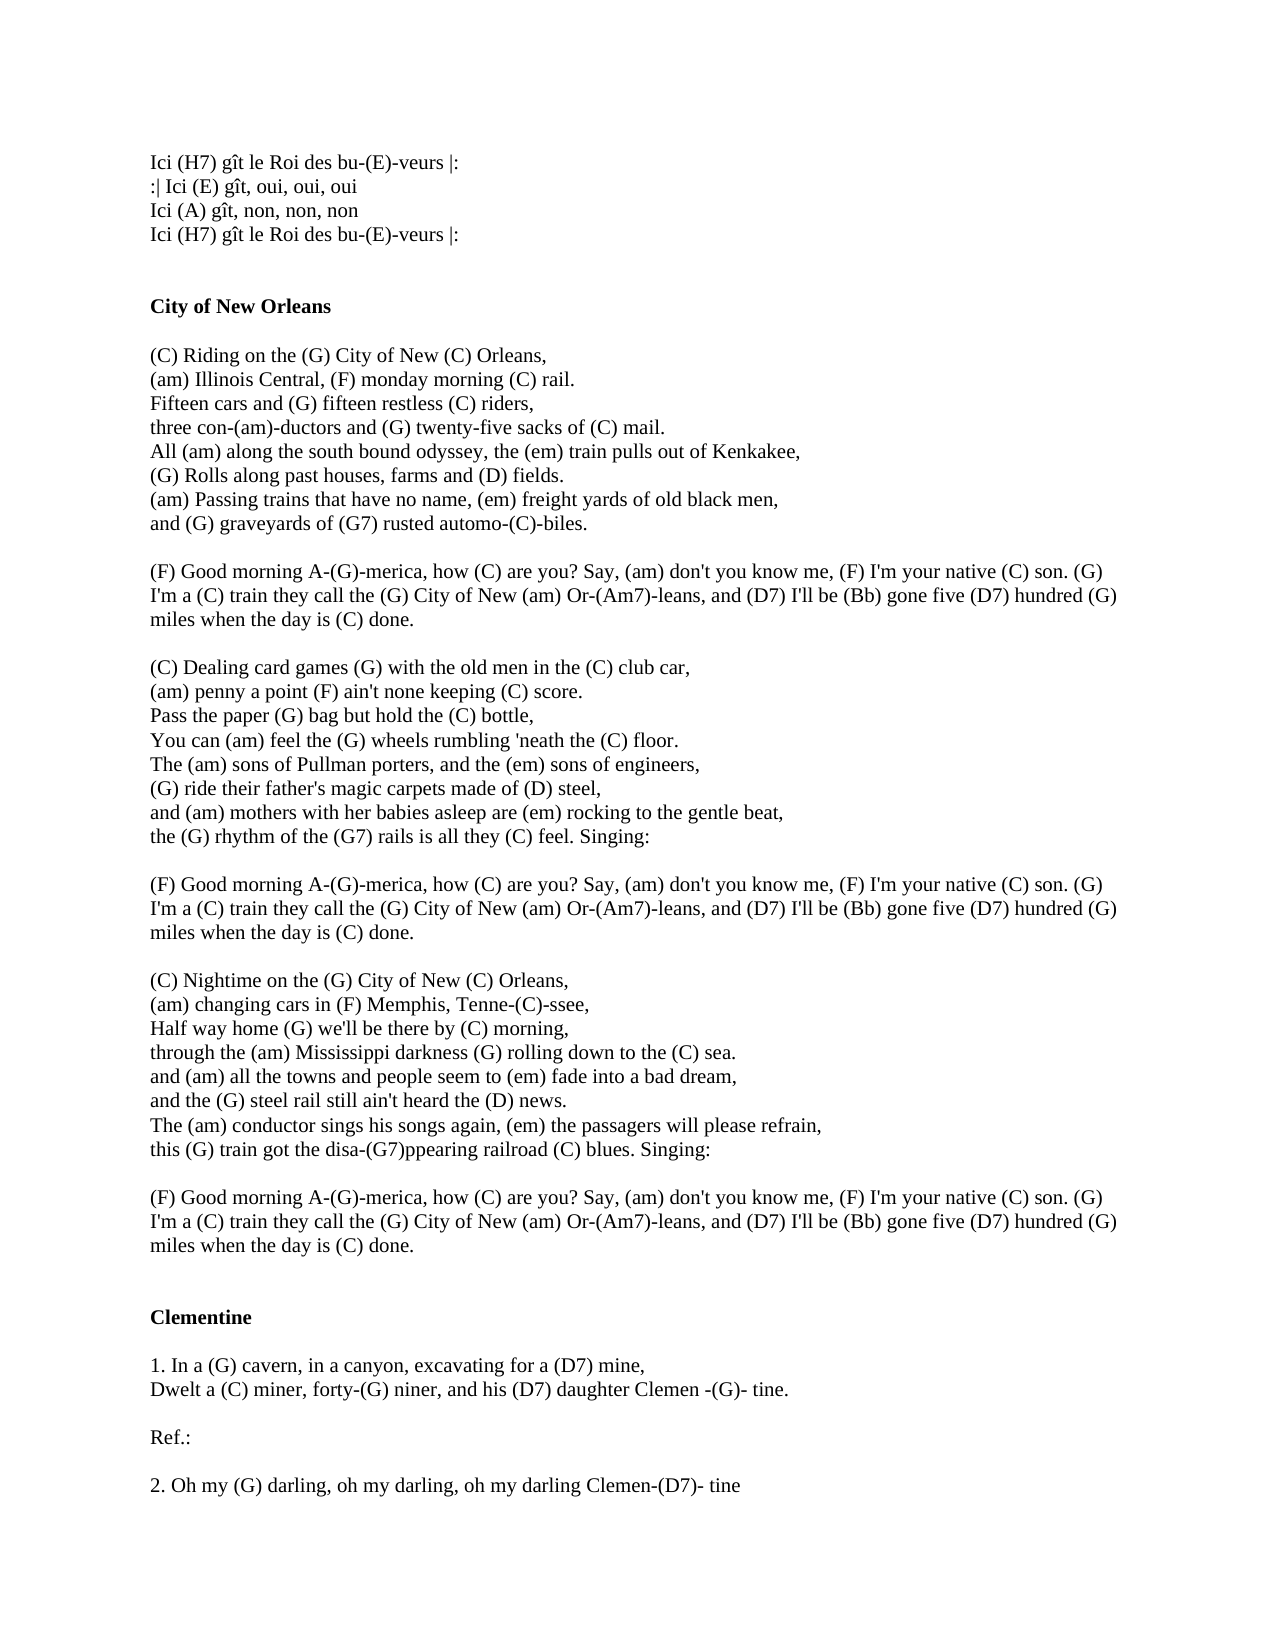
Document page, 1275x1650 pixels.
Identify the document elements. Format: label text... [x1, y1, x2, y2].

text through the (am) Mississippi darkness (G) rolling down to the (C) sea. [150, 1040, 1125, 1064]
text Half way home (G) we'll be there by (C) morning, [150, 1016, 1125, 1040]
text You can (am) feel the (G) wheels rumbling 'neath the (C) floor. [150, 727, 1125, 752]
text (am) penny a point (F) ain't none keeping (C) score. [150, 679, 1125, 703]
text Ici (A) gît, non, non, non [150, 198, 1125, 222]
text (F) Good morning A-(G)-merica, how (C) are you? Say, (am) don't you know me, (F) I'm your native (C) son. (G) I'm a (C) train they call the (G) City of New (am) Or-(Am7)-leans, and (D7) I'll be (Bb) gone five (D7) hundred (G) miles when the day is (C) done. [150, 1185, 1125, 1257]
text Fifteen cars and (G) fifteen restless (C) riders, [150, 391, 1125, 415]
text this (G) train got the disa-(G7)ppearing railroad (C) blues. Singing: [150, 1137, 1125, 1161]
text (G) Rolls along past houses, farms and (D) fields. [150, 463, 1125, 487]
text (C) Riding on the (G) City of New (C) Orleans, [150, 342, 1125, 367]
text and (G) graveyards of (G7) rusted automo-(C)-biles. [150, 511, 1125, 535]
text the (G) rhythm of the (G7) rails is all they (C) feel. Singing: [150, 824, 1125, 848]
text (G) ride their father's magic carpets made of (D) steel, [150, 776, 1125, 800]
text Dwelt a (C) miner, forty-(G) niner, and his (D7) daughter Clemen -(G)- tine. [150, 1377, 1125, 1401]
text (am) Passing trains that have no name, (em) freight yards of old black men, [150, 487, 1125, 511]
text and (am) all the towns and people seem to (em) fade into a bad dream, [150, 1064, 1125, 1088]
text Clementine [150, 1305, 1125, 1329]
text (C) Dealing card games (G) with the old men in the (C) club car, [150, 655, 1125, 679]
text City of New Orleans [150, 294, 1125, 318]
text three con-(am)-ductors and (G) twenty-five sacks of (C) mail. [150, 415, 1125, 439]
text Ici (H7) gît le Roi des bu-(E)-veurs |: [150, 150, 1125, 174]
text (F) Good morning A-(G)-merica, how (C) are you? Say, (am) don't you know me, (F) I'm your native (C) son. (G) I'm a (C) train they call the (G) City of New (am) Or-(Am7)-leans, and (D7) I'll be (Bb) gone five (D7) hundred (G) miles when the day is (C) done. [150, 559, 1125, 631]
text Ref.: [150, 1425, 1125, 1449]
text (F) Good morning A-(G)-merica, how (C) are you? Say, (am) don't you know me, (F) I'm your native (C) son. (G) I'm a (C) train they call the (G) City of New (am) Or-(Am7)-leans, and (D7) I'll be (Bb) gone five (D7) hundred (G) miles when the day is (C) done. [150, 872, 1125, 944]
text Ici (H7) gît le Roi des bu-(E)-veurs |: [150, 222, 1125, 246]
text (am) changing cars in (F) Memphis, Tenne-(C)-ssee, [150, 992, 1125, 1016]
text 1. In a (G) cavern, in a canyon, excavating for a (D7) mine, [150, 1353, 1125, 1377]
text The (am) sons of Pullman porters, and the (em) sons of engineers, [150, 752, 1125, 776]
text All (am) along the south bound odyssey, the (em) train pulls out of Kenkakee, [150, 439, 1125, 463]
text The (am) conductor sings his songs again, (em) the passagers will please refrain, [150, 1112, 1125, 1137]
text :| Ici (E) gît, oui, oui, oui [150, 174, 1125, 198]
text and (am) mothers with her babies asleep are (em) rocking to the gentle beat, [150, 800, 1125, 824]
text (am) Illinois Central, (F) monday morning (C) rail. [150, 367, 1125, 391]
text and the (G) steel rail still ain't heard the (D) news. [150, 1088, 1125, 1112]
text Pass the paper (G) bag but hold the (C) bottle, [150, 703, 1125, 727]
text 2. Oh my (G) darling, oh my darling, oh my darling Clemen-(D7)- tine [150, 1473, 1125, 1497]
text (C) Nightime on the (G) City of New (C) Orleans, [150, 968, 1125, 992]
